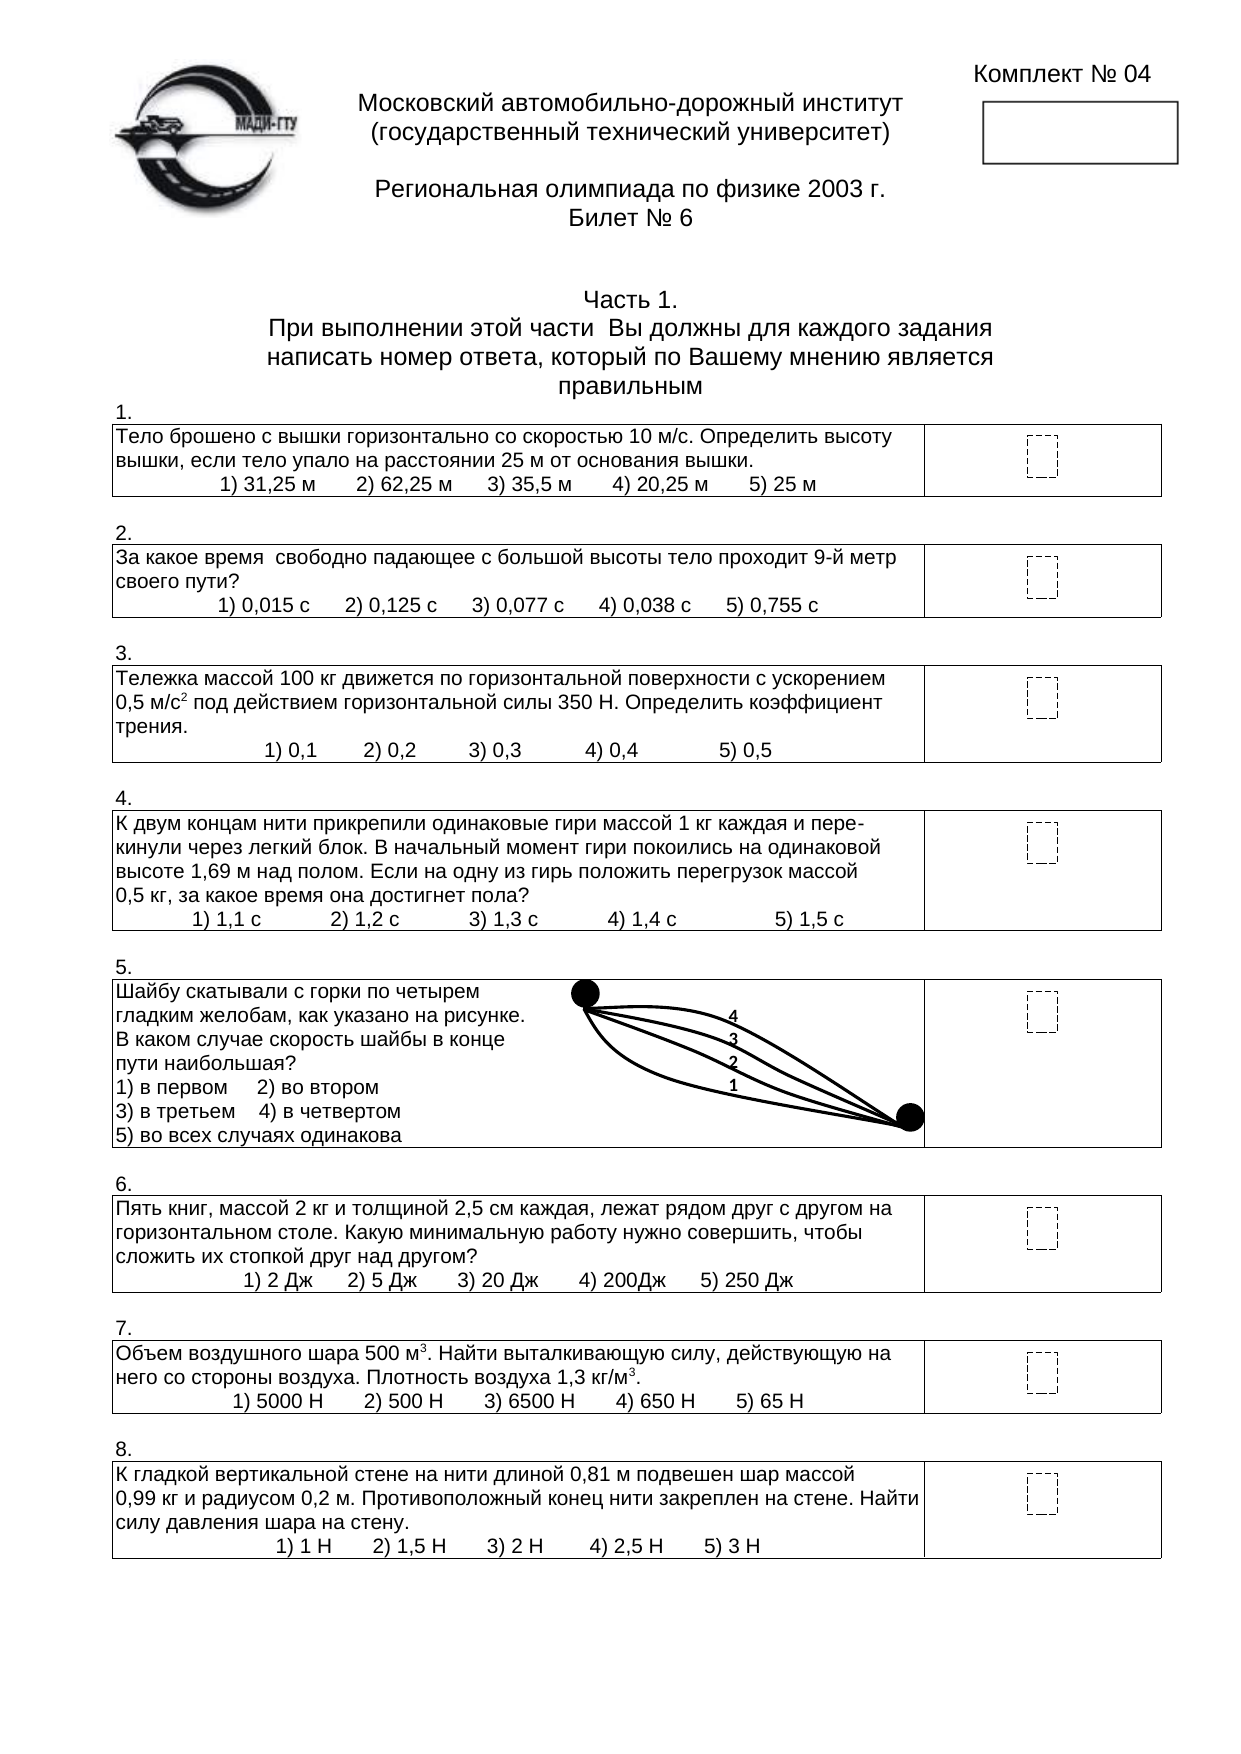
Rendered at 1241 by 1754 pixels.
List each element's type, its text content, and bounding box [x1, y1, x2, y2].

text 6. [109, 1171, 1152, 1195]
table_header [925, 1462, 1161, 1557]
table_header Тело брошено с вышки горизонтально со скоростью 10 м/с. Определить высоту вышки, если тело упало на расстоянии 25 м от основания вышки. 1) 31,25 м 2) 62,25 м 3) 35,5 м 4) 20,25 м 5) 25 м [113, 425, 924, 496]
table_header К гладкой вертикальной стене на нити длиной 0,81 м подвешен шар массой 0,99 кг и радиусом 0,2 м. Противоположный конец нити закреплен на стене. Найти силу давления шара на стену. 1) 1 Н 2) 1,5 Н 3) 2 Н 4) 2,5 Н 5) 3 Н [113, 1462, 924, 1557]
text 2. [109, 520, 1152, 544]
text правильным [109, 371, 1152, 399]
text 5. [109, 955, 1152, 979]
text написать номер ответа, который по Вашему мнению является [109, 342, 1152, 371]
table_header [925, 1196, 1161, 1292]
table_header [925, 545, 1161, 617]
text 3. [109, 641, 1152, 665]
table_header [925, 425, 1161, 496]
text 7. [109, 1316, 1152, 1340]
text 1. [109, 399, 1152, 423]
table_header Шайбу скатывали с горки по четырем гладким желобам, как указано на рисунке. В каком случае скорость шайбы в конце пути наибольшая? 1) в первом 2) во втором 3) в третьем 4) в четвертом 5) во всех случаях одинакова [113, 980, 924, 1147]
table_header [925, 811, 1161, 930]
table_header К двум концам нити прикрепили одинаковые гири массой 1 кг каждая и перекинули через легкий блок. В начальный момент гири покоились на одинаковой высоте 1,69 м над полом. Если на одну из гирь положить перегрузок массой 0,5 кг, за какое время она достигнет пола? 1) 1,1 с 2) 1,2 с 3) 1,3 с 4) 1,4 с 5) 1,5 с [113, 811, 924, 930]
picture [109, 59, 302, 218]
text 8. [109, 1437, 1152, 1461]
table_header [925, 1341, 1161, 1413]
text 4. [109, 786, 1152, 810]
table_header Тележка массой 100 кг движется по горизонтальной поверхности с ускорением 0,5 м/с2 под действием горизонтальной силы 350 Н. Определить коэффициент трения. 1) 0,1 2) 0,2 3) 0,3 4) 0,4 5) 0,5 [113, 666, 924, 762]
picture [978, 95, 1182, 168]
table_header Объем воздушного шара 500 м3. Найти выталкивающую силу, действующую на него со стороны воздуха. Плотность воздуха 1,3 кг/м3. 1) 5000 Н 2) 500 Н 3) 6500 Н 4) 650 Н 5) 65 Н [113, 1341, 924, 1413]
text При выполнении этой части Вы должны для каждого задания [109, 313, 1152, 342]
table_header [925, 980, 1161, 1147]
table_header Пять книг, массой 2 кг и толщиной 2,5 см каждая, лежат рядом друг с другом на горизонтальном столе. Какую минимальную работу нужно совершить, чтобы сложить их стопкой друг над другом? 1) 2 Дж 2) 5 Дж 3) 20 Дж 4) 200Дж 5) 250 Дж [113, 1196, 924, 1292]
table_header [925, 666, 1161, 762]
table_header За какое время свободно падающее с большой высоты тело проходит 9-й метр своего пути? 1) 0,015 с 2) 0,125 с 3) 0,077 с 4) 0,038 с 5) 0,755 с [113, 545, 924, 617]
text Часть 1. [109, 284, 1152, 313]
